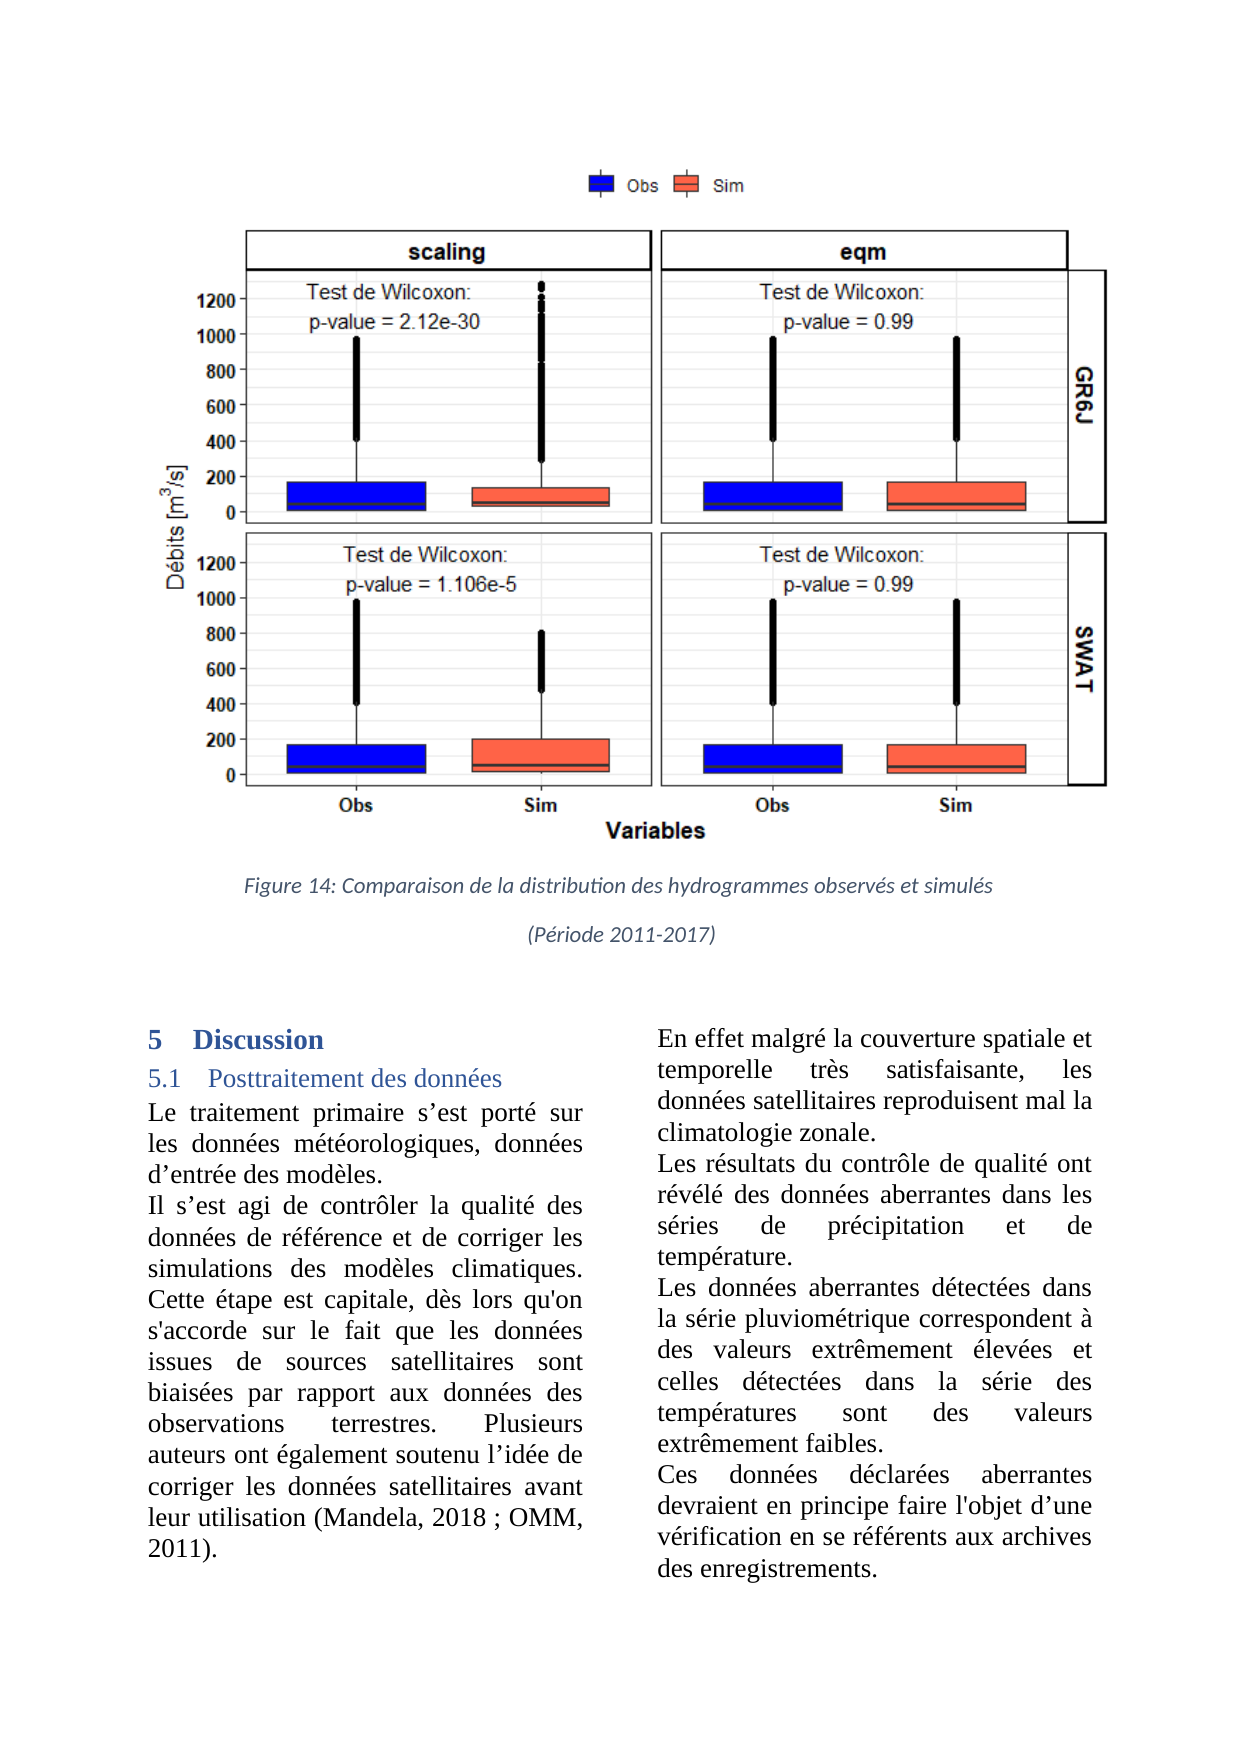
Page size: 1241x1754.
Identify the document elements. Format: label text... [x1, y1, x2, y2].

picture [147, 147, 1117, 853]
text Ces données déclarées aberrantes devraient en principe faire l'objet d’une vérification en se référents aux archives des enregistrements. [657, 1458, 1093, 1583]
text Le traitement primaire s’est porté sur les données météorologiques, données d’entrée des modèles. [148, 1096, 583, 1189]
text Les données aberrantes détectées dans la série pluviométrique correspondent à des valeurs extrêmement élevées et celles détectées dans la série des températures sont des valeurs extrêmement faibles. [657, 1271, 1093, 1458]
text Il s’est agi de contrôler la qualité des données de référence et de corriger les simulations des modèles climatiques. Cette étape est capitale, dès lors qu'on s'accorde sur le fait que les données issues de sources satellitaires sont biaisées par rapport aux données des observations terrestres. Plusieurs auteurs ont également soutenu l’idée de corriger les données satellitaires avant leur utilisation (Mandela, 2018 ; OMM, 2011). [148, 1189, 583, 1563]
text Les résultats du contrôle de qualité ont révélé des données aberrantes dans les séries de précipitation et de température. [657, 1147, 1093, 1271]
subtitle Posttraitement des données [148, 1062, 583, 1094]
subtitle Discussion [148, 1022, 583, 1056]
text En effet malgré la couverture spatiale et temporelle très satisfaisante, les données satellitaires reproduisent mal la climatologie zonale. [657, 1022, 1093, 1147]
text (Période 2011-2017) [148, 920, 1093, 948]
text Figure 14: Comparaison de la distribution des hydrogrammes observés et simulés [148, 871, 1093, 899]
